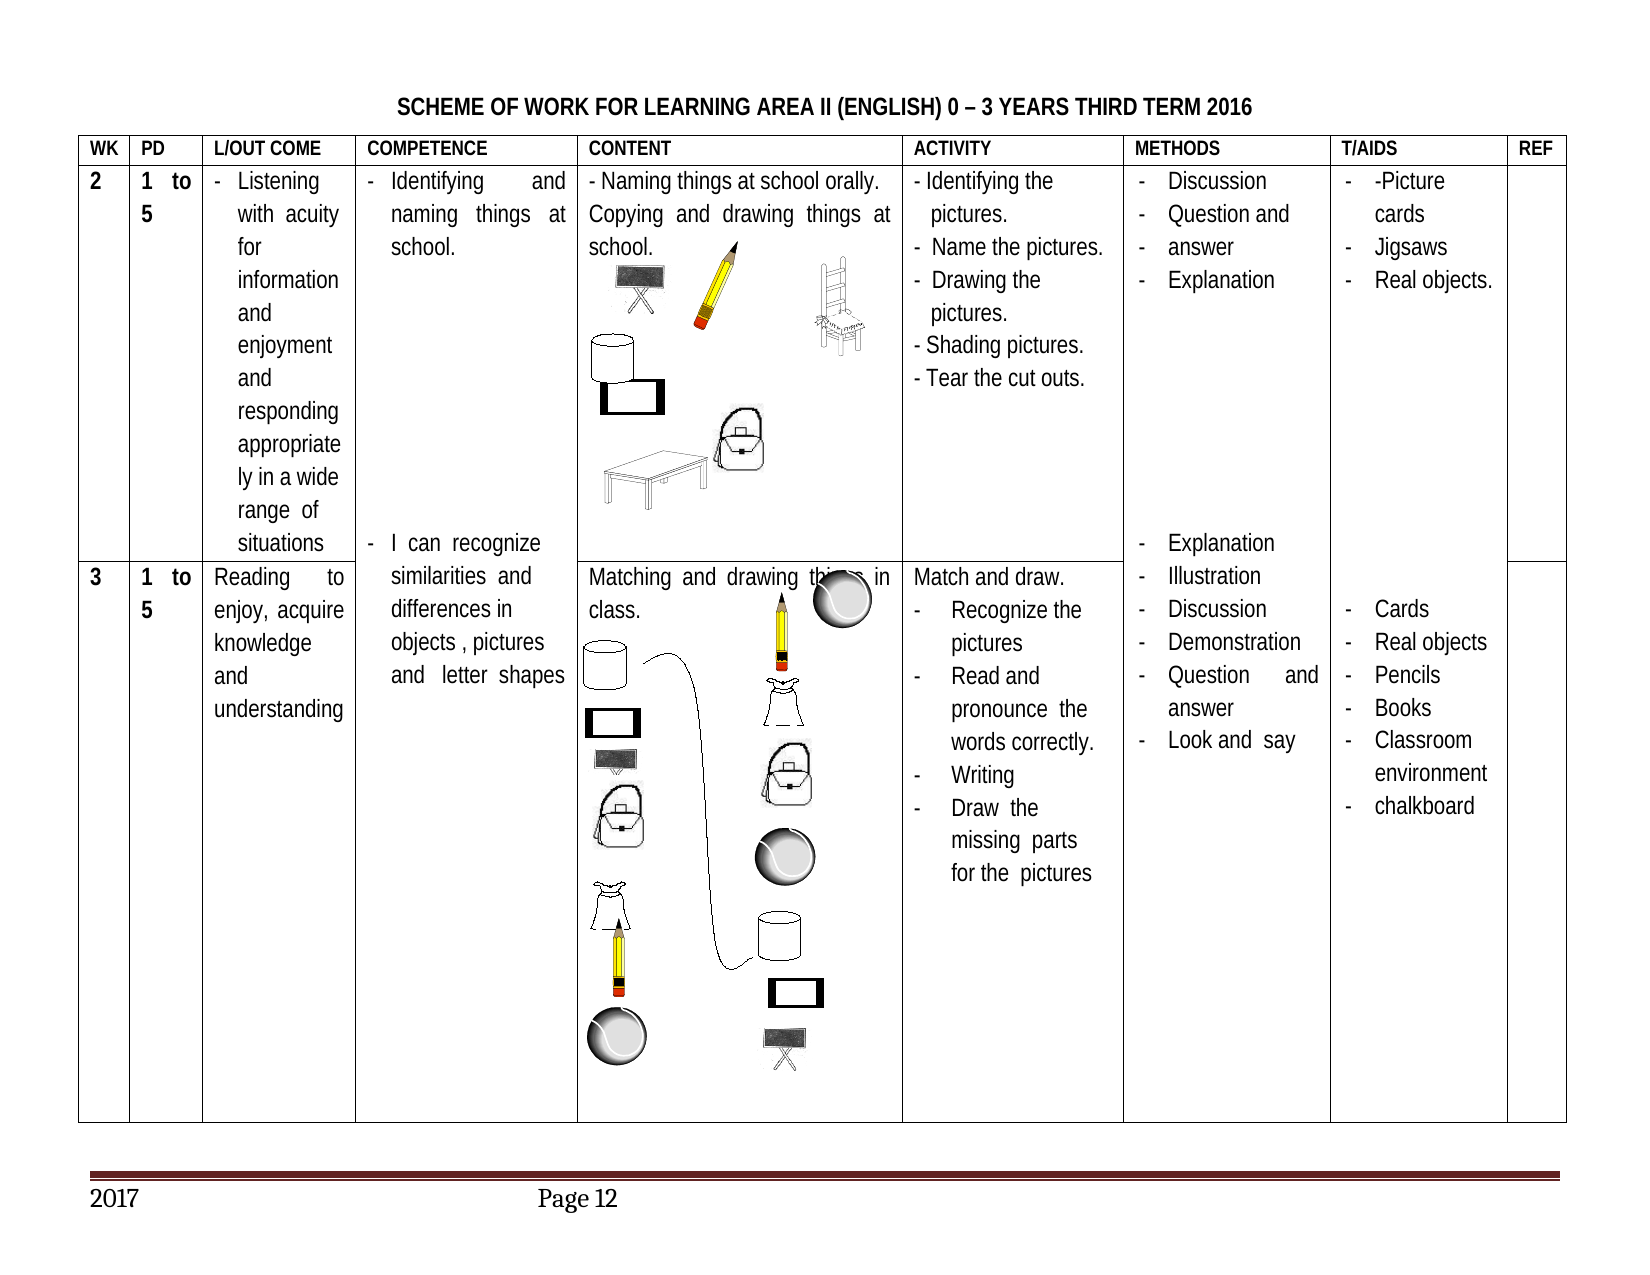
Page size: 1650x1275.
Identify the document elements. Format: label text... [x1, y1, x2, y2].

table_cell 3 [79, 562, 129, 1122]
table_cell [578, 562, 902, 1122]
table_cell 1 to 5 [130, 562, 202, 1122]
table_header METHODS [1124, 136, 1330, 165]
table_cell 1 to 5 [130, 166, 202, 561]
table_cell Discussion Question and answer Explanation Explanation Illustration Discussion Demonstration Question and answer Look and say [1124, 166, 1330, 1122]
table_header T/AIDS [1331, 136, 1507, 165]
table_cell [1508, 166, 1566, 561]
table_header PD [130, 136, 202, 165]
table_cell 2 [79, 166, 129, 561]
picture [706, 398, 767, 477]
table_header COMPETENCE [356, 136, 577, 165]
picture [754, 733, 815, 812]
table_header L/OUT COME [203, 136, 355, 165]
table_cell Identifying and naming things at school. I can recognize similarities and differences in objects , pictures and letter shapes [356, 166, 577, 1122]
table_header REF [1508, 136, 1566, 165]
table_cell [203, 562, 355, 1122]
table_header CONTENT [578, 136, 902, 165]
table_header WK [79, 136, 129, 165]
table_cell - Naming things at school orally. Copying and drawing things at school. [578, 166, 902, 561]
table_cell [1508, 562, 1566, 1122]
table_header ACTIVITY [903, 136, 1123, 165]
table_cell - Identifying the pictures. - Name the pictures. - Drawing the pictures. - Shading pictures. - Tear the cut outs. [903, 166, 1123, 561]
table_cell -Picture cards Jigsaws Real objects. Cards Real objects Pencils Books Classroom environment chalkboard [1331, 166, 1507, 1122]
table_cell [903, 562, 1123, 1122]
table_cell Listening with acuity for information and enjoyment and responding appropriately in a wide range of situations [203, 166, 355, 561]
picture [586, 775, 647, 854]
text SCHEME OF WORK FOR LEARNING AREA II (ENGLISH) 0 – 3 YEARS THIRD TERM 2016 [90, 92, 1560, 121]
